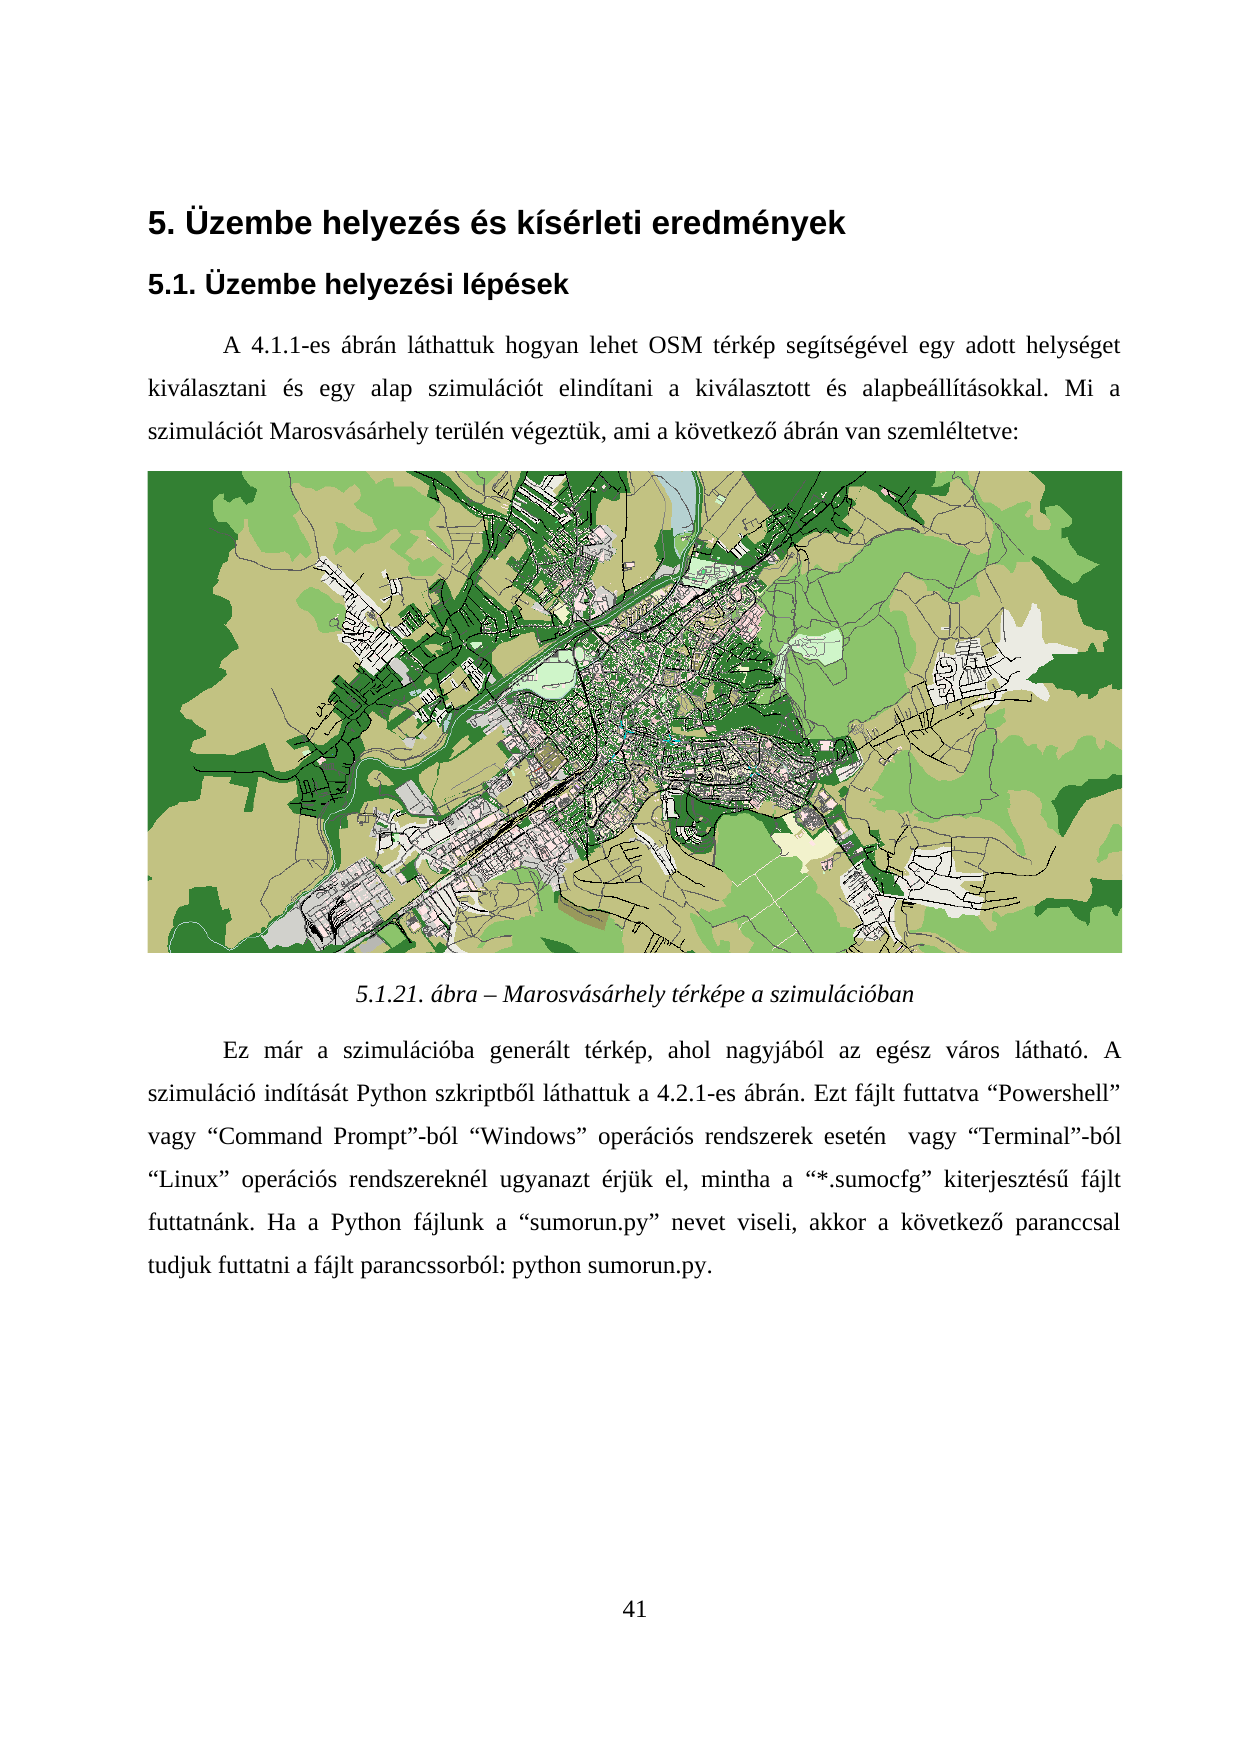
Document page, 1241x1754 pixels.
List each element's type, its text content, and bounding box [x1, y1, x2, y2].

picture [147, 471, 1123, 953]
subtitle Üzembe helyezési lépések [148, 267, 1122, 301]
subtitle Üzembe helyezés és kísérleti eredmények [148, 203, 1122, 242]
text Ez már a szimulációba generált térkép, ahol nagyjából az egész város látható. A szimuláció indítását Python szkriptből láthattuk a 4.2.1-es ábrán. Ezt fájlt futtatva “Powershell” vagy “Command Prompt”-ból “Windows” operációs rendszerek esetén vagy “Terminal”-ból “Linux” operációs rendszereknél ugyanazt érjük el, mintha a “*.sumocfg” kiterjesztésű fájlt futtatnánk. Ha a Python fájlunk a “sumorun.py” nevet viseli, akkor a következő paranccsal tudjuk futtatni a fájlt parancssorból: python sumorun.py. [148, 1035, 1122, 1279]
text A 4.1.1-es ábrán láthattuk hogyan lehet OSM térkép segítségével egy adott helységet kiválasztani és egy alap szimulációt elindítani a kiválasztott és alapbeállításokkal. Mi a szimulációt Marosvásárhely terülén végeztük, ami a következő ábrán van szemléltetve: [148, 330, 1122, 445]
